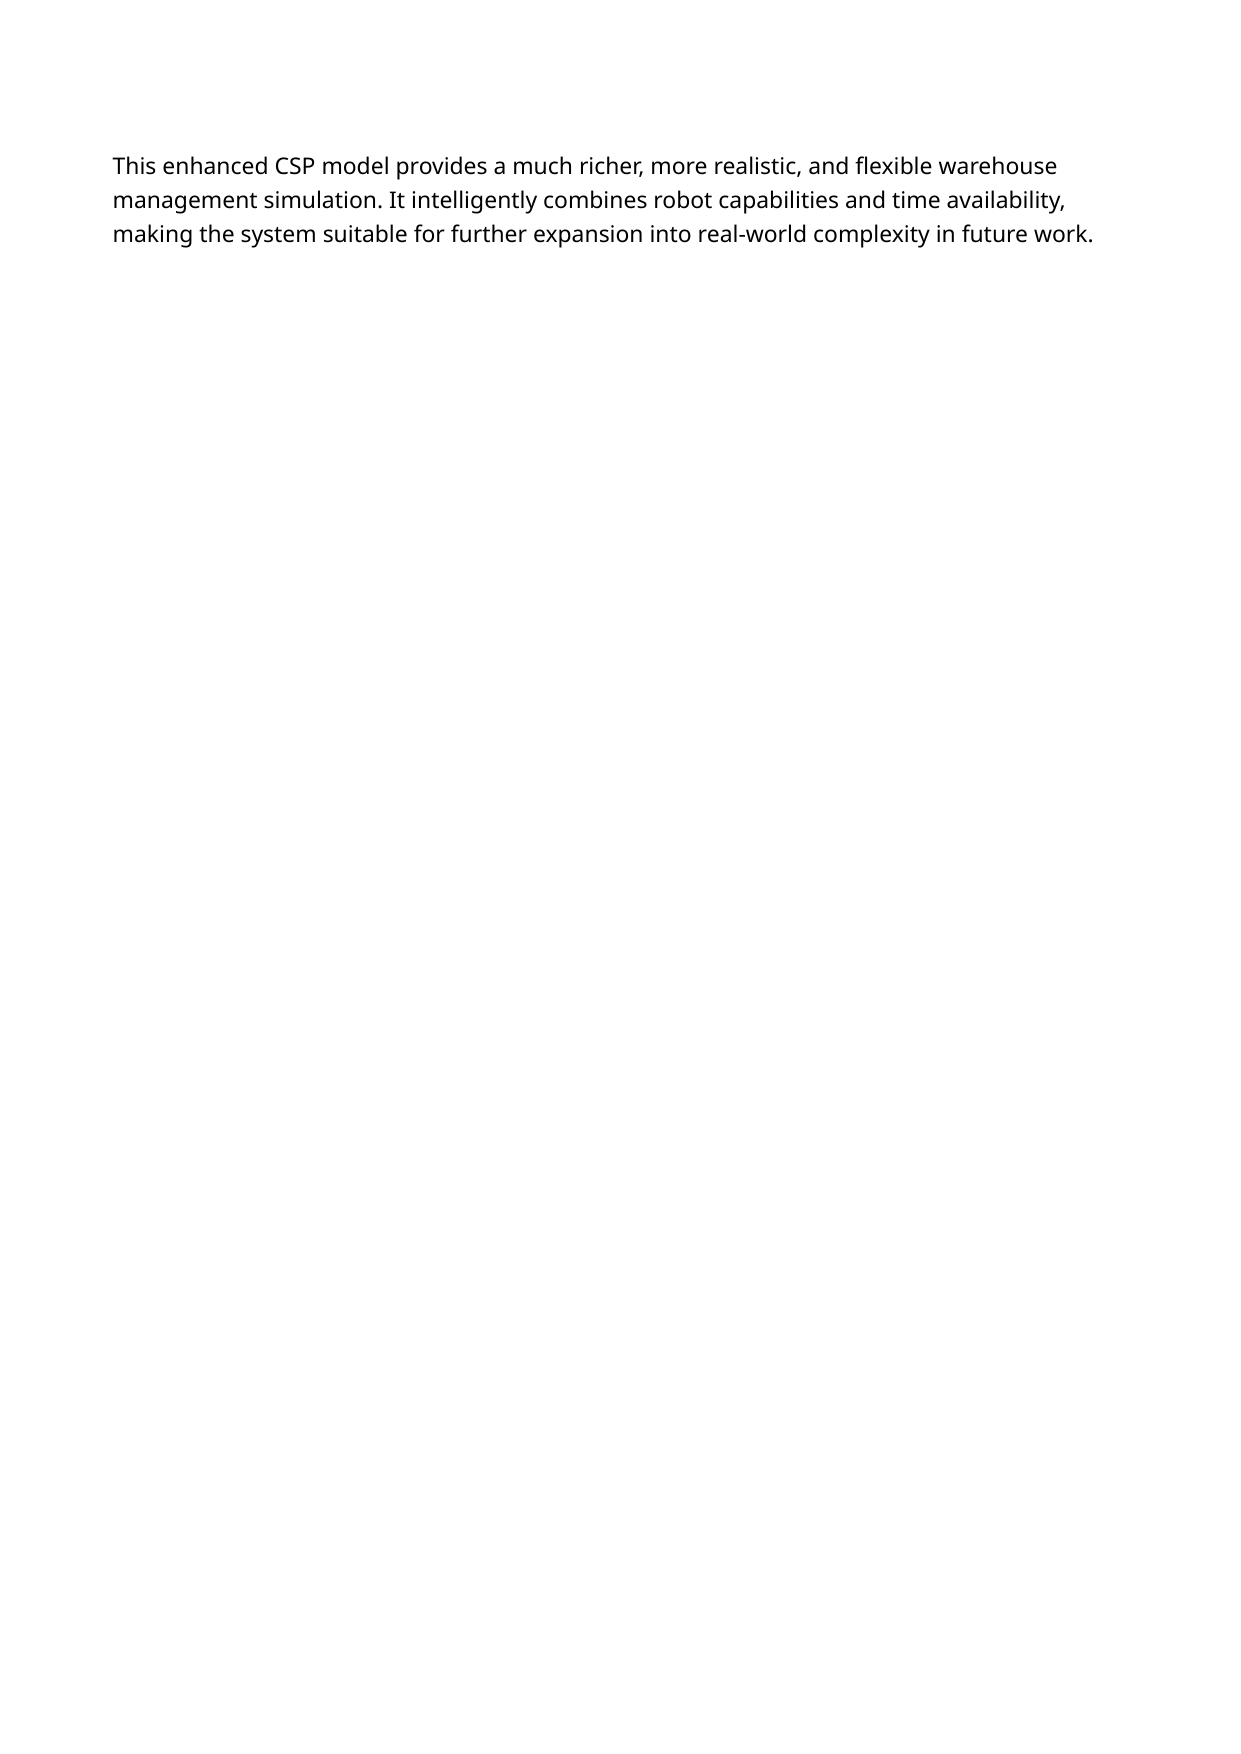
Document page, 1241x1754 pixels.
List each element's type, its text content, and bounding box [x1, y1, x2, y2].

text This enhanced CSP model provides a much richer, more realistic, and flexible warehouse management simulation. It intelligently combines robot capabilities and time availability, making the system suitable for further expansion into real-world complexity in future work. [112, 150, 1128, 249]
